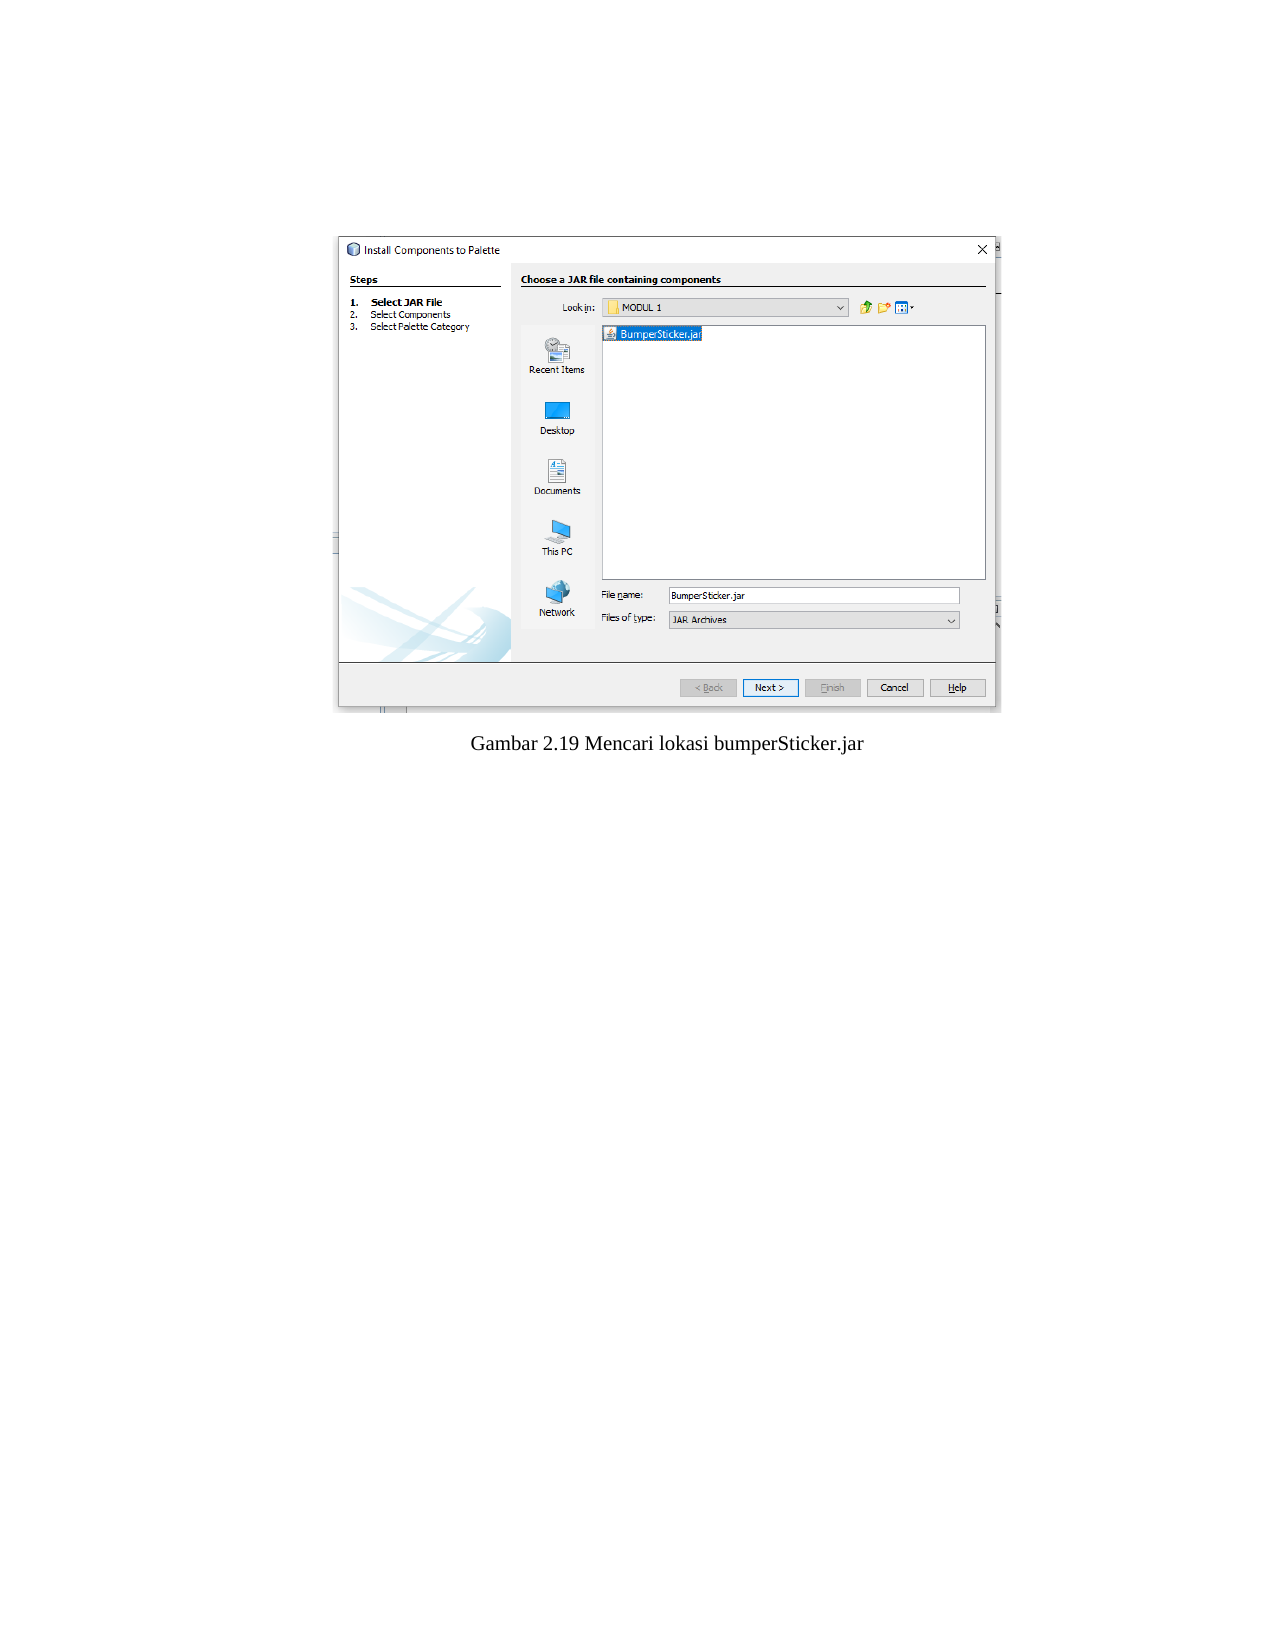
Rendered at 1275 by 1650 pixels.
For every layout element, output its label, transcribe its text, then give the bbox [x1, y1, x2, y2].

picture [332, 236, 1002, 713]
text Gambar 2.19 Mencari lokasi bumperSticker.jar [236, 731, 1098, 755]
